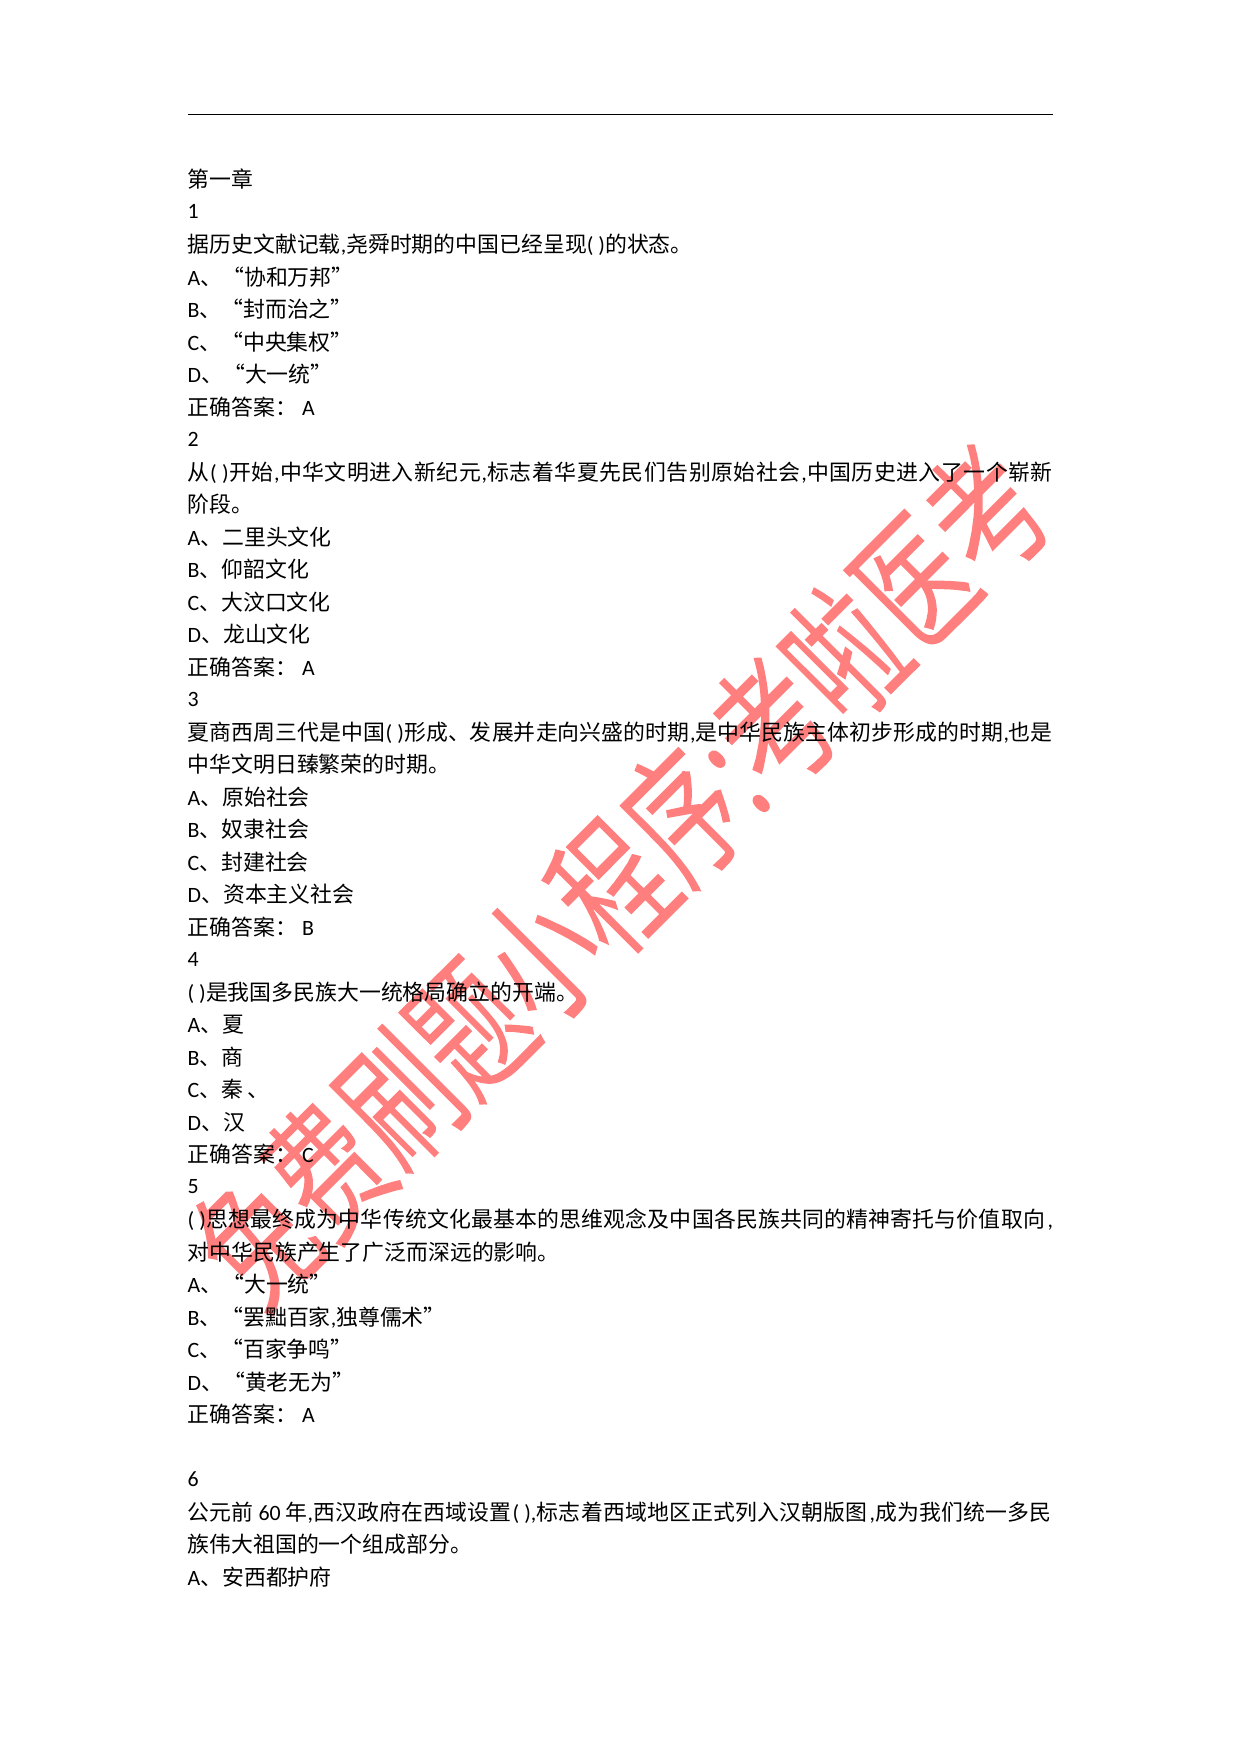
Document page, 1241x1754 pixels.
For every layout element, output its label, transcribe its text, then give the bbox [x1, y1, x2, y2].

text A、“协和万邦” [187, 259, 1053, 292]
text 正确答案： A [187, 649, 1053, 682]
text 公元前60年,西汉政府在西域设置( ),标志着西域地区正式列入汉朝版图,成为我们统一多民族伟大祖国的一个组成部分。 [187, 1494, 1053, 1559]
text 从( )开始,中华文明进入新纪元,标志着华夏先民们告别原始社会,中国历史进入了一个崭新阶段。 [187, 454, 1053, 519]
text 5 [187, 1169, 1053, 1202]
text 正确答案： B [187, 909, 1053, 942]
text 第一章 [187, 162, 1053, 194]
text 4 [187, 942, 1053, 974]
text 6 [187, 1462, 1053, 1494]
text D、龙山文化 [187, 617, 1053, 649]
text B、“罢黜百家,独尊儒术” [187, 1299, 1053, 1332]
text 夏商西周三代是中国( )形成、发展并走向兴盛的时期,是中华民族主体初步形成的时期,也是中华文明日臻繁荣的时期。 [187, 714, 1053, 779]
text C、秦 、 [187, 1072, 1053, 1104]
text A、二里头文化 [187, 519, 1053, 552]
text 正确答案： A [187, 389, 1053, 422]
text 正确答案： C [187, 1137, 1053, 1169]
text 正确答案： A [187, 1397, 1053, 1429]
text B、商 [187, 1039, 1053, 1072]
text A、原始社会 [187, 779, 1053, 812]
text D、资本主义社会 [187, 877, 1053, 909]
text B、奴隶社会 [187, 812, 1053, 844]
text C、“中央集权” [187, 324, 1053, 357]
text ( )思想最终成为中华传统文化最基本的思维观念及中国各民族共同的精神寄托与价值取向,对中华民族产生了广泛而深远的影响。 [187, 1202, 1053, 1267]
text A、夏 [187, 1007, 1053, 1039]
text B、仰韶文化 [187, 552, 1053, 584]
text D、“黄老无为” [187, 1364, 1053, 1397]
text A、安西都护府 [187, 1559, 1053, 1592]
text D、“大一统” [187, 357, 1053, 389]
text A、“大一统” [187, 1267, 1053, 1299]
text 2 [187, 422, 1053, 454]
text 据历史文献记载,尧舜时期的中国已经呈现( )的状态。 [187, 227, 1053, 259]
text D、汉 [187, 1104, 1053, 1137]
text 3 [187, 682, 1053, 714]
text C、“百家争鸣” [187, 1332, 1053, 1364]
text 1 [187, 194, 1053, 227]
text C、封建社会 [187, 844, 1053, 877]
text ( )是我国多民族大一统格局确立的开端。 [187, 974, 1053, 1007]
text C、大汶口文化 [187, 584, 1053, 617]
text B、“封而治之” [187, 292, 1053, 324]
